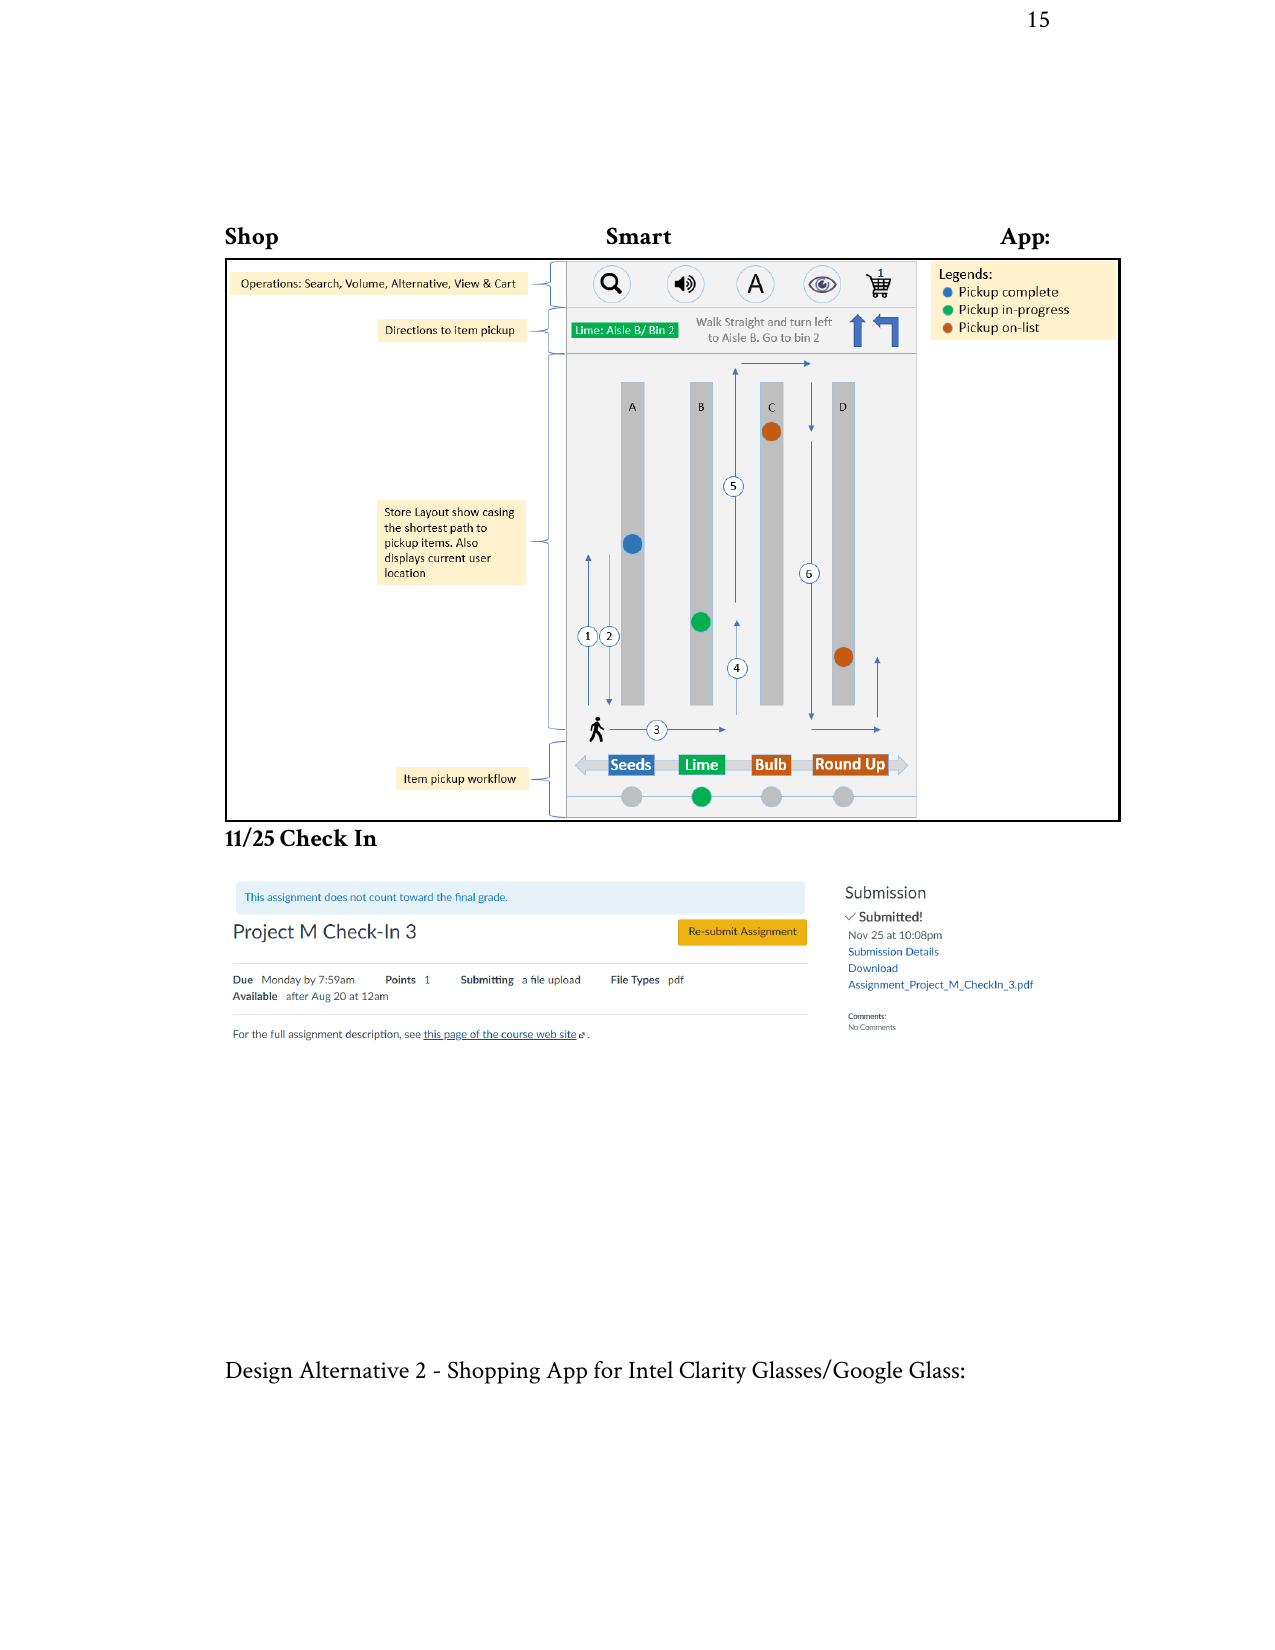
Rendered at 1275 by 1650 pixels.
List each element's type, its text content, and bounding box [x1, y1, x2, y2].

text Shop Smart App: 11/25 Check In [225, 225, 1120, 258]
text Design Alternative 2 - Shopping App for Intel Clarity Glasses/Google Glass: [225, 1351, 1050, 1386]
picture [225, 870, 1050, 1044]
text Shop Smart App: 11/25 Check In [225, 822, 1050, 854]
picture [227, 260, 1118, 820]
